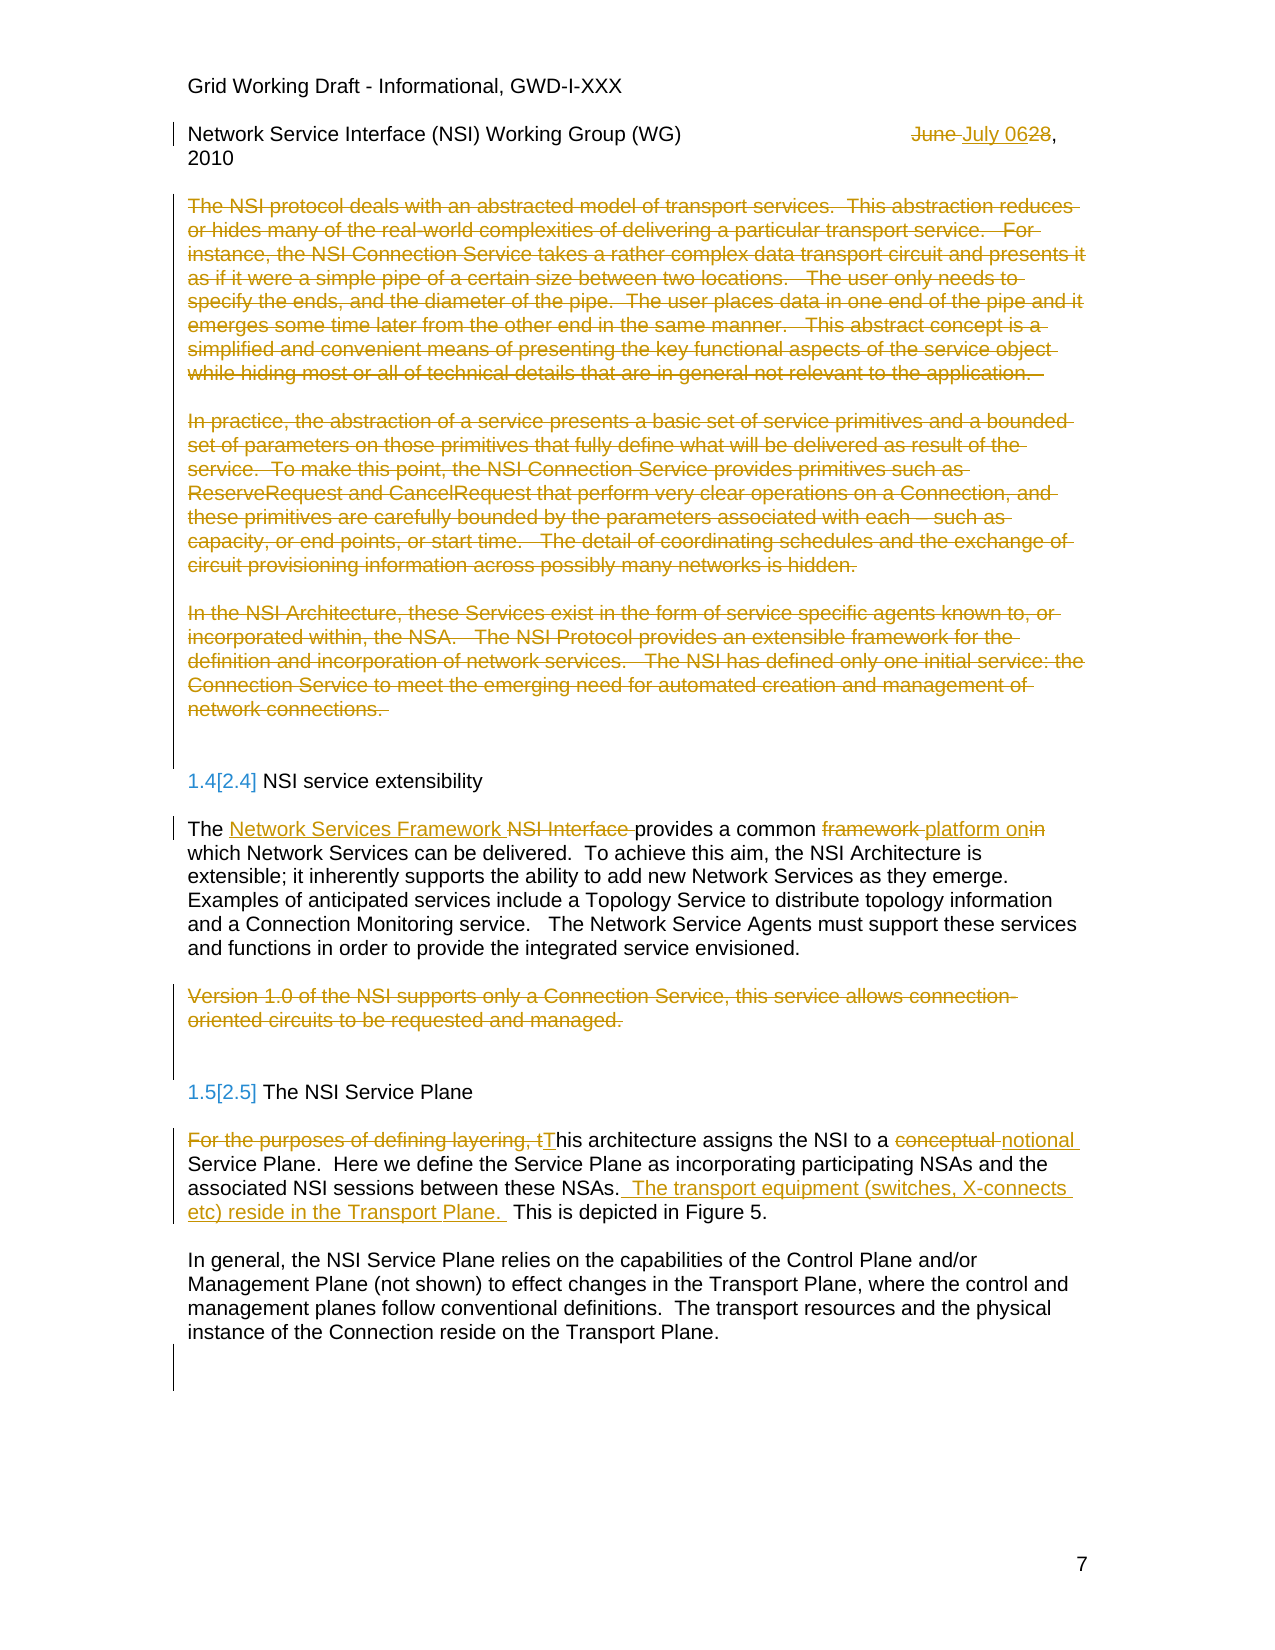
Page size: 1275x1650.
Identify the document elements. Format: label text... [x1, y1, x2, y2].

subtitle NSI service extensibility [187, 768, 1087, 792]
text In general, the NSI Service Plane relies on the capabilities of the Control Plane and/or Management Plane (not shown) to effect changes in the Transport Plane, where the control and management planes follow conventional definitions. The transport resources and the physical instance of the Connection reside on the Transport Plane. [187, 1248, 1087, 1343]
text The provides a common which Network Services can be delivered. To achieve this aim, the NSI Architecture is extensible; it inherently supports the ability to add new Network Services as they emerge. Examples of anticipated services include a Topology Service to distribute topology information and a Connection Monitoring service. The Network Service Agents must support these services and functions in order to provide the integrated service envisioned. [187, 816, 1087, 960]
text his architecture assigns the NSI to a Service Plane. Here we define the Service Plane as incorporating participating NSAs and the associated NSI sessions between these NSAs. This is depicted in Figure 5. [187, 1128, 1087, 1224]
subtitle The NSI Service Plane [187, 1080, 1087, 1104]
